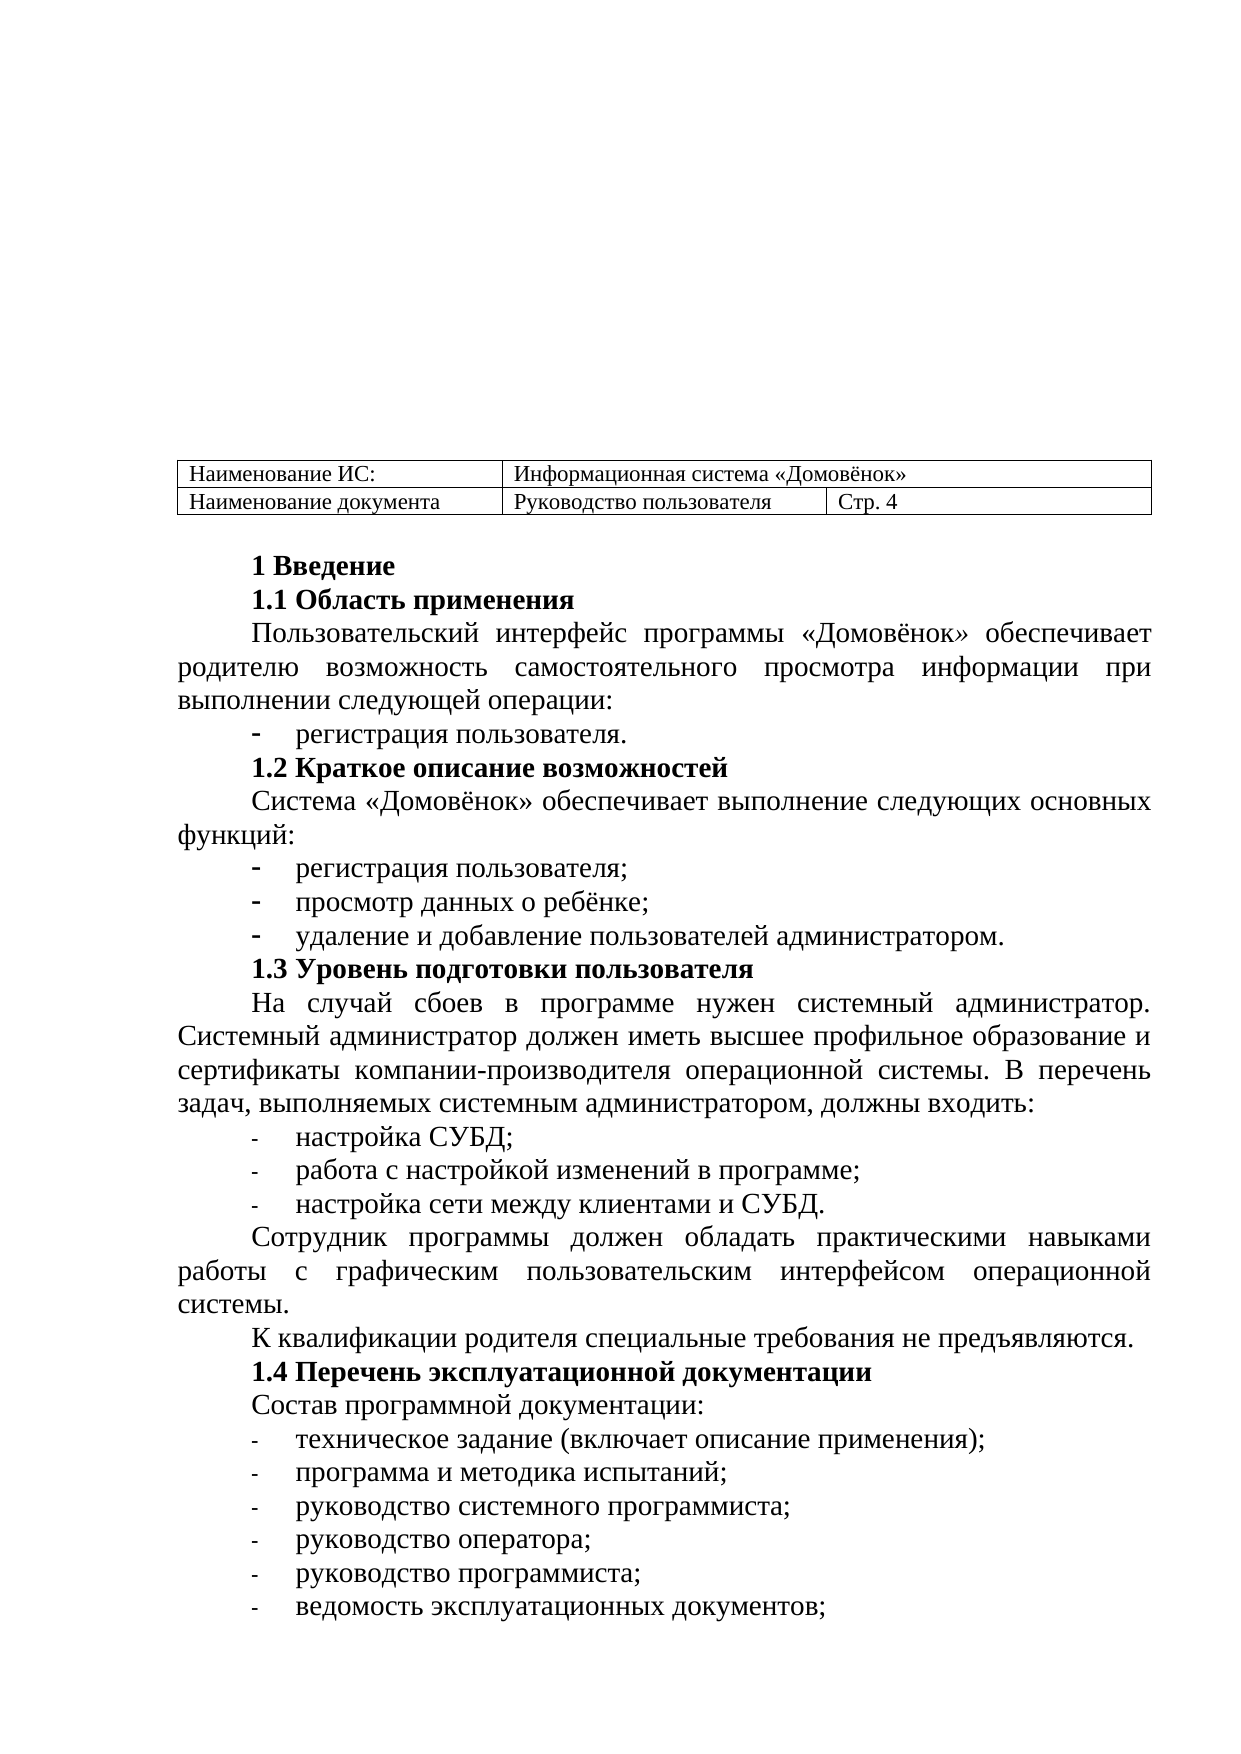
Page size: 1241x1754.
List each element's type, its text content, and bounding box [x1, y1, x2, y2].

text Система «Домовёнок» обеспечивает выполнение следующих основных функций: [177, 783, 1152, 850]
text 1.1 Область применения [177, 582, 1152, 615]
text На случай сбоев в программе нужен системный администратор. Системный администратор должен иметь высшее профильное образование и сертификаты компании-производителя операционной системы. В перечень задач, выполняемых системным администратором, должны входить: [177, 985, 1152, 1119]
table_header Наименование ИС: [178, 461, 502, 487]
list регистрация пользователя. [177, 716, 1152, 750]
text 1.3 Уровень подготовки пользователя [177, 951, 1152, 985]
text 1.4 Перечень эксплуатационной документации [177, 1354, 1152, 1387]
table_header Информационная система «Домовёнок» [503, 461, 1151, 487]
text Состав программной документации: [177, 1387, 1152, 1421]
list настройка сети между клиентами и СУБД. [177, 1186, 1152, 1219]
table_cell Стр. 4 [827, 488, 1151, 514]
list регистрация пользователя; [177, 850, 1152, 884]
list программа и методика испытаний; [177, 1454, 1152, 1488]
table_cell Руководство пользователя [503, 488, 826, 514]
text Сотрудник программы должен обладать практическими навыками работы с графическим пользовательским интерфейсом операционной системы. [177, 1219, 1152, 1320]
list настройка СУБД; [177, 1119, 1152, 1152]
list удаление и добавление пользователей администратором. [177, 918, 1152, 951]
list просмотр данных о ребёнке; [177, 884, 1152, 918]
text 1.2 Краткое описание возможностей [177, 750, 1152, 783]
list ведомость эксплуатационных документов; [177, 1588, 1152, 1622]
list руководство оператора; [177, 1521, 1152, 1555]
list техническое задание (включает описание применения); [177, 1421, 1152, 1454]
list руководство системного программиста; [177, 1488, 1152, 1521]
text 1 Введение [177, 548, 1152, 582]
list руководство программиста; [177, 1555, 1152, 1588]
table_cell Наименование документа [178, 488, 502, 514]
list работа с настройкой изменений в программе; [177, 1152, 1152, 1186]
text К квалификации родителя специальные требования не предъявляются. [177, 1320, 1152, 1354]
text Пользовательский интерфейс программы «Домовёнок» обеспечивает родителю возможность самостоятельного просмотра информации при выполнении следующей операции: [177, 615, 1152, 716]
